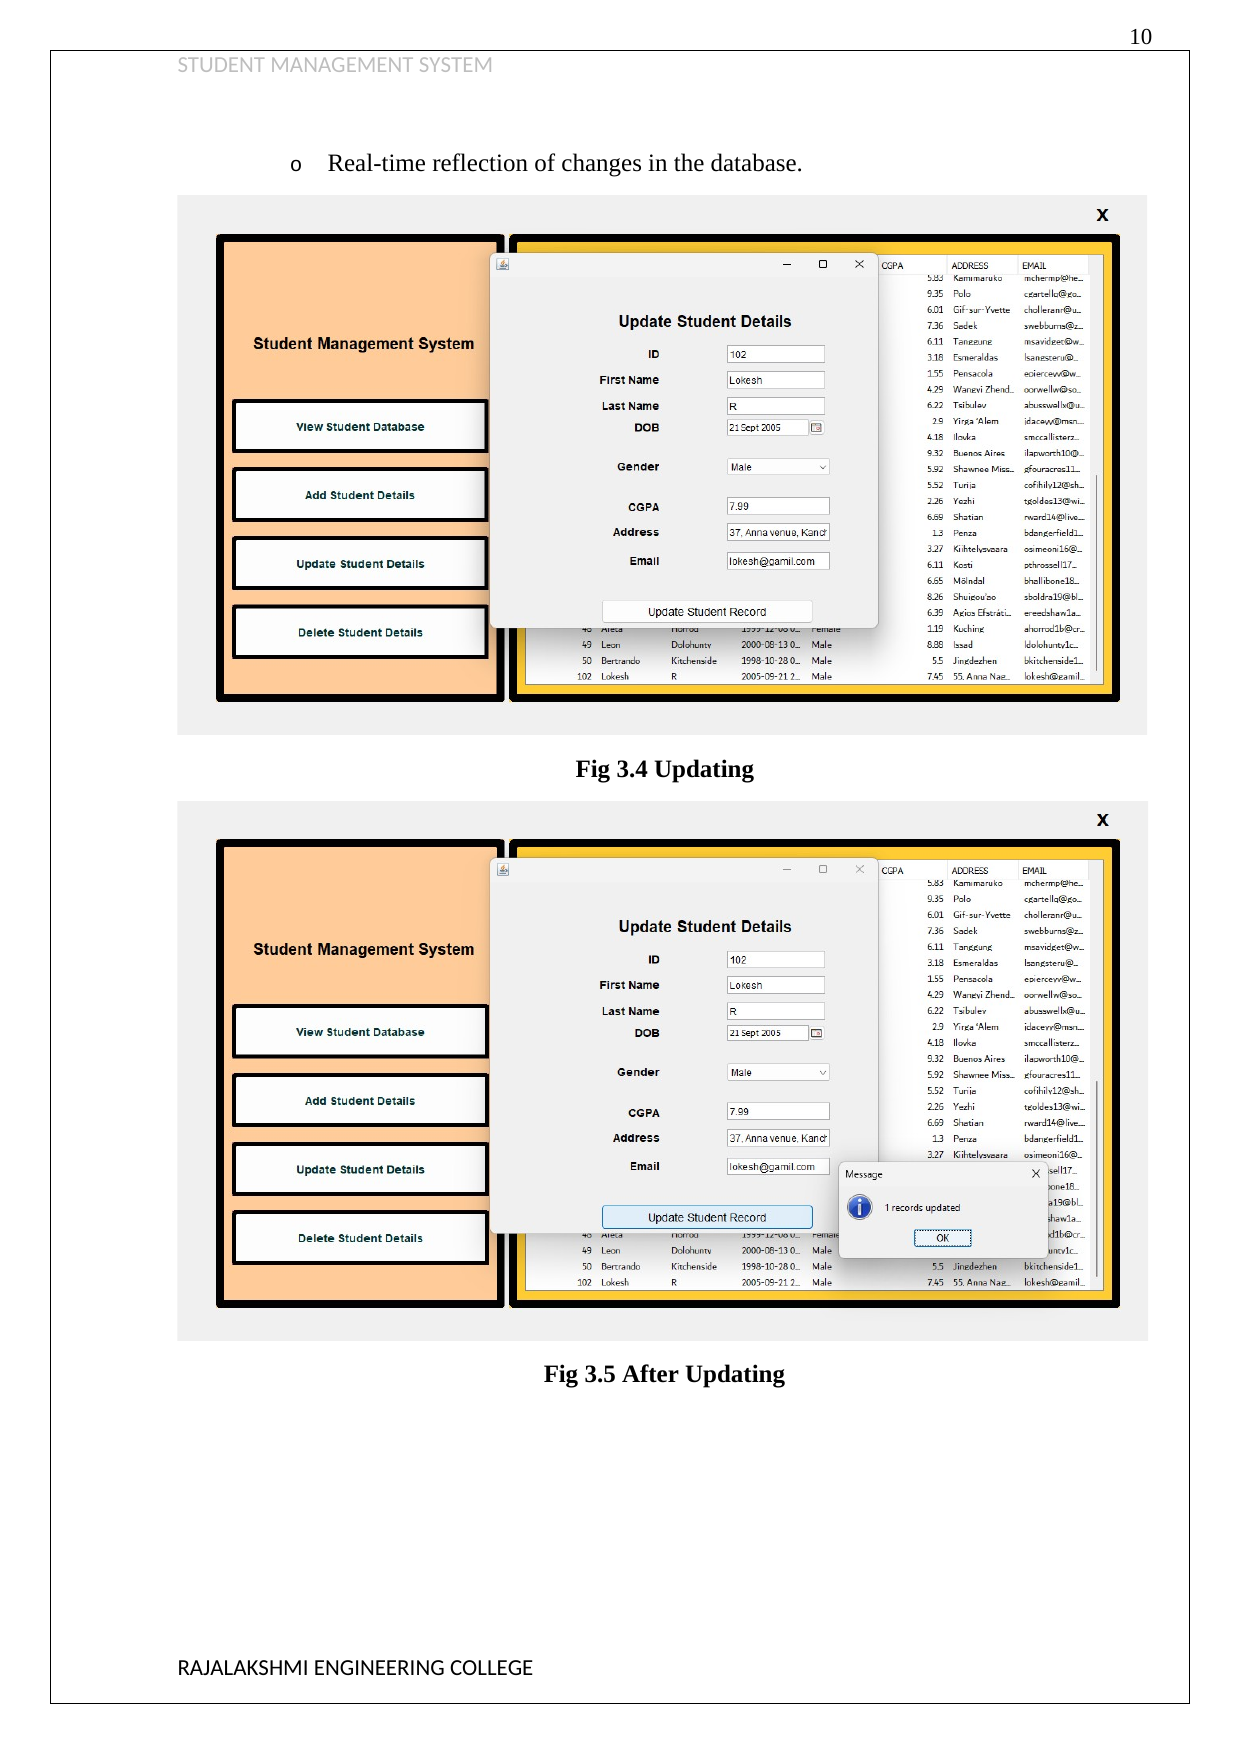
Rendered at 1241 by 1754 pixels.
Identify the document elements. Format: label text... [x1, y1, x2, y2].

text Fig 3.5 After Updating [294, 1341, 1034, 1388]
list Real-time reflection of changes in the database. [289, 148, 1163, 178]
picture [177, 195, 1148, 735]
picture [177, 801, 1149, 1341]
subtitle Fig 3.4 Updating [295, 735, 1034, 783]
